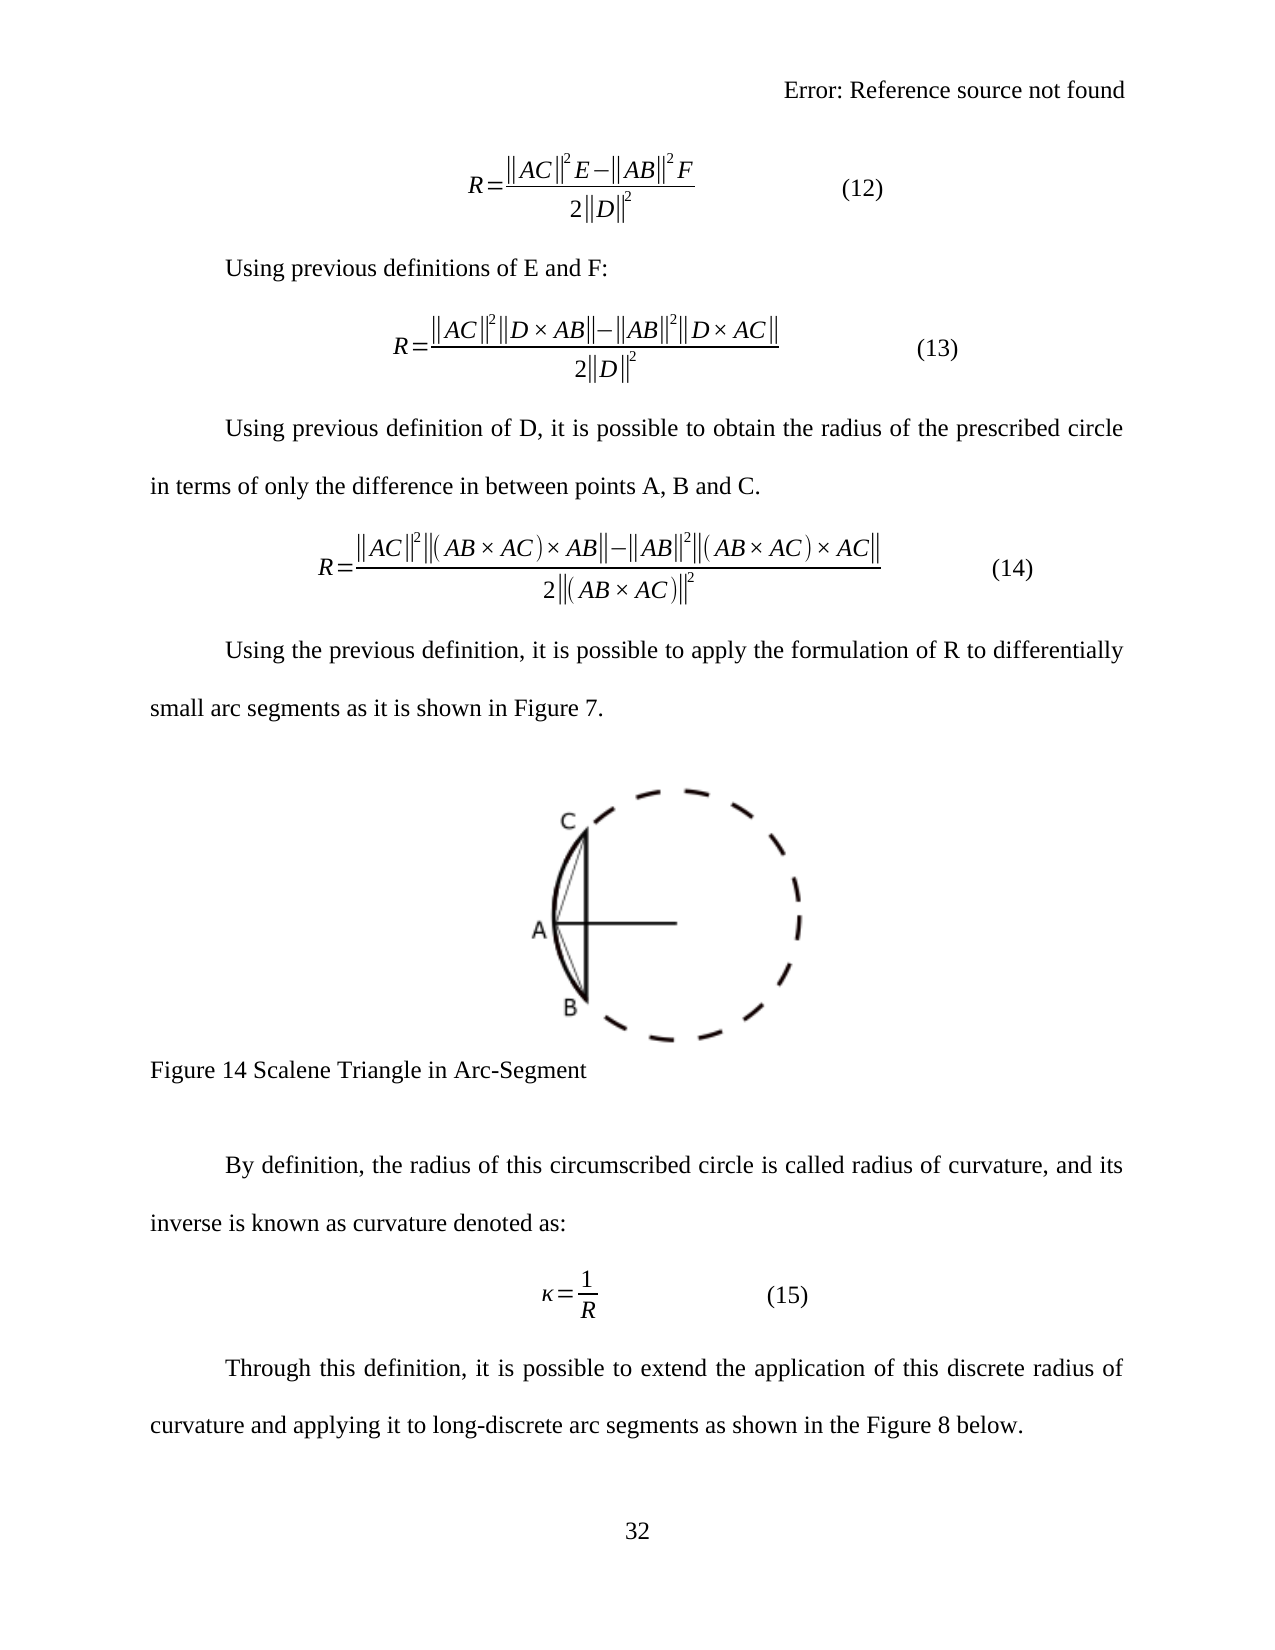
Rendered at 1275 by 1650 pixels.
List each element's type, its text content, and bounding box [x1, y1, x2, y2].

text Using the previous definition, it is possible to apply the formulation of R to differentially small arc segments as it is shown in Figure 7. [150, 636, 1125, 722]
text (15) [150, 1265, 1125, 1324]
text (13) [150, 310, 1125, 384]
text Through this definition, it is possible to extend the application of this discrete radius of curvature and applying it to long-discrete arc segments as shown in the Figure 8 below. [150, 1353, 1125, 1439]
text (12) [150, 150, 1125, 224]
text Using previous definitions of E and F: [150, 253, 1125, 282]
text Using previous definition of D, it is possible to obtain the radius of the prescribed circle in terms of only the difference in between points A, B and C. [150, 413, 1125, 499]
text By definition, the radius of this circumscribed circle is called radius of curvature, and its inverse is known as curvature denoted as: [150, 1150, 1125, 1236]
picture [514, 750, 836, 1056]
text (14) [150, 528, 1125, 607]
